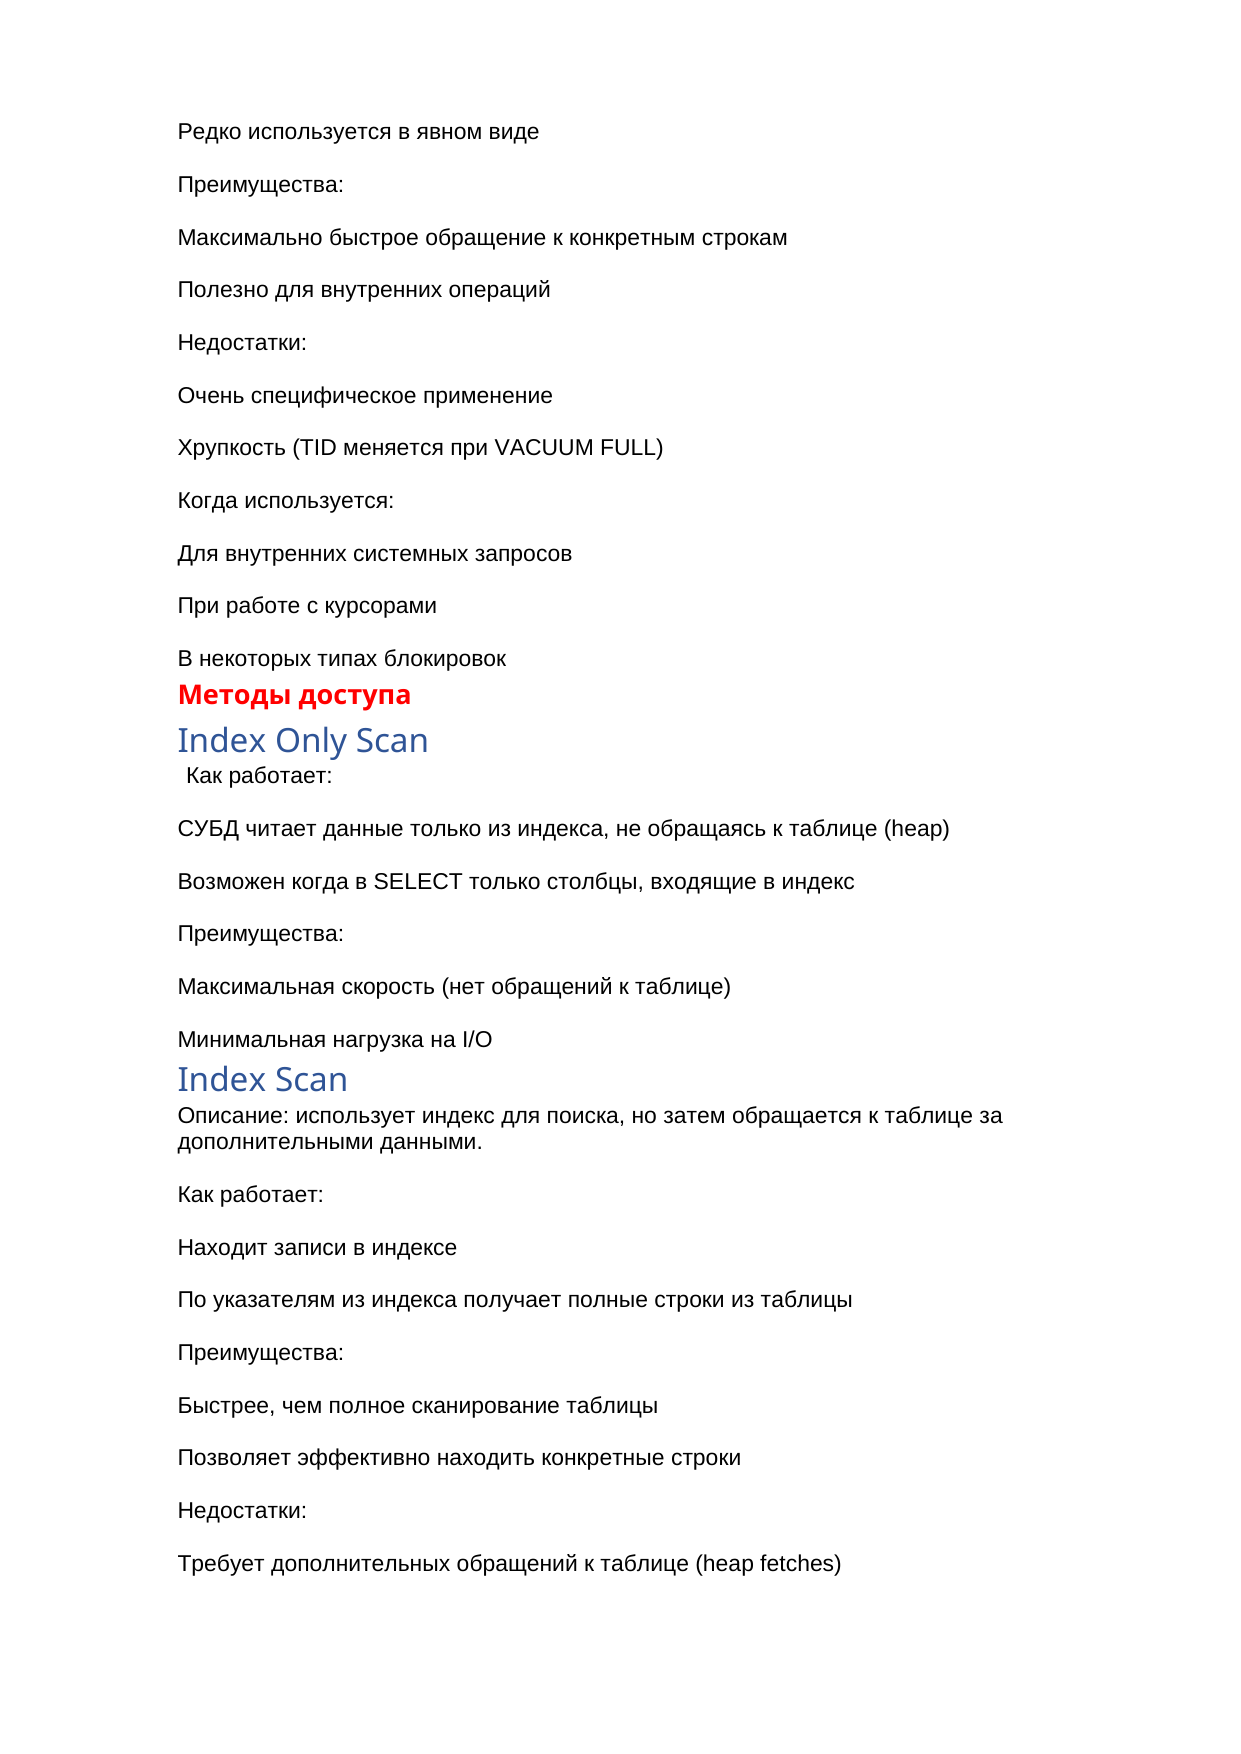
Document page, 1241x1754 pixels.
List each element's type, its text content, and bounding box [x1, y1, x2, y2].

text Максимальная скорость (нет обращений к таблице) [177, 973, 1152, 999]
subtitle Index Scan [177, 1056, 1152, 1102]
text СУБД читает данные только из индекса, не обращаясь к таблице (heap) [177, 815, 1152, 841]
text Преимущества: [177, 1339, 1152, 1365]
subtitle Методы доступа [177, 676, 1152, 713]
text Очень специфическое применение [177, 382, 1152, 408]
text В некоторых типах блокировок [177, 645, 1152, 672]
text Недостатки: [177, 1497, 1152, 1523]
text Минимальная нагрузка на I/O [177, 1026, 1152, 1052]
text Недостатки: [177, 329, 1152, 355]
text Быстрее, чем полное сканирование таблицы [177, 1392, 1152, 1418]
text Как работает: [177, 762, 1152, 788]
text Максимально быстрое обращение к конкретным строкам [177, 223, 1152, 250]
text Редко используется в явном виде [177, 118, 1152, 144]
text Когда используется: [177, 487, 1152, 513]
text Полезно для внутренних операций [177, 276, 1152, 303]
text Как работает: [177, 1181, 1152, 1207]
text Описание: использует индекс для поиска, но затем обращается к таблице за дополнительными данными. [177, 1102, 1152, 1154]
text Возможен когда в SELECT только столбцы, входящие в индекс [177, 868, 1152, 894]
subtitle Index Only Scan [177, 717, 1152, 762]
text Хрупкость (TID меняется при VACUUM FULL) [177, 434, 1152, 461]
text Требует дополнительных обращений к таблице (heap fetches) [177, 1550, 1152, 1576]
text При работе с курсорами [177, 592, 1152, 619]
text Преимущества: [177, 171, 1152, 197]
text Позволяет эффективно находить конкретные строки [177, 1444, 1152, 1471]
text По указателям из индекса получает полные строки из таблицы [177, 1286, 1152, 1312]
text Преимущества: [177, 920, 1152, 947]
text Находит записи в индексе [177, 1233, 1152, 1260]
text Для внутренних системных запросов [177, 540, 1152, 566]
